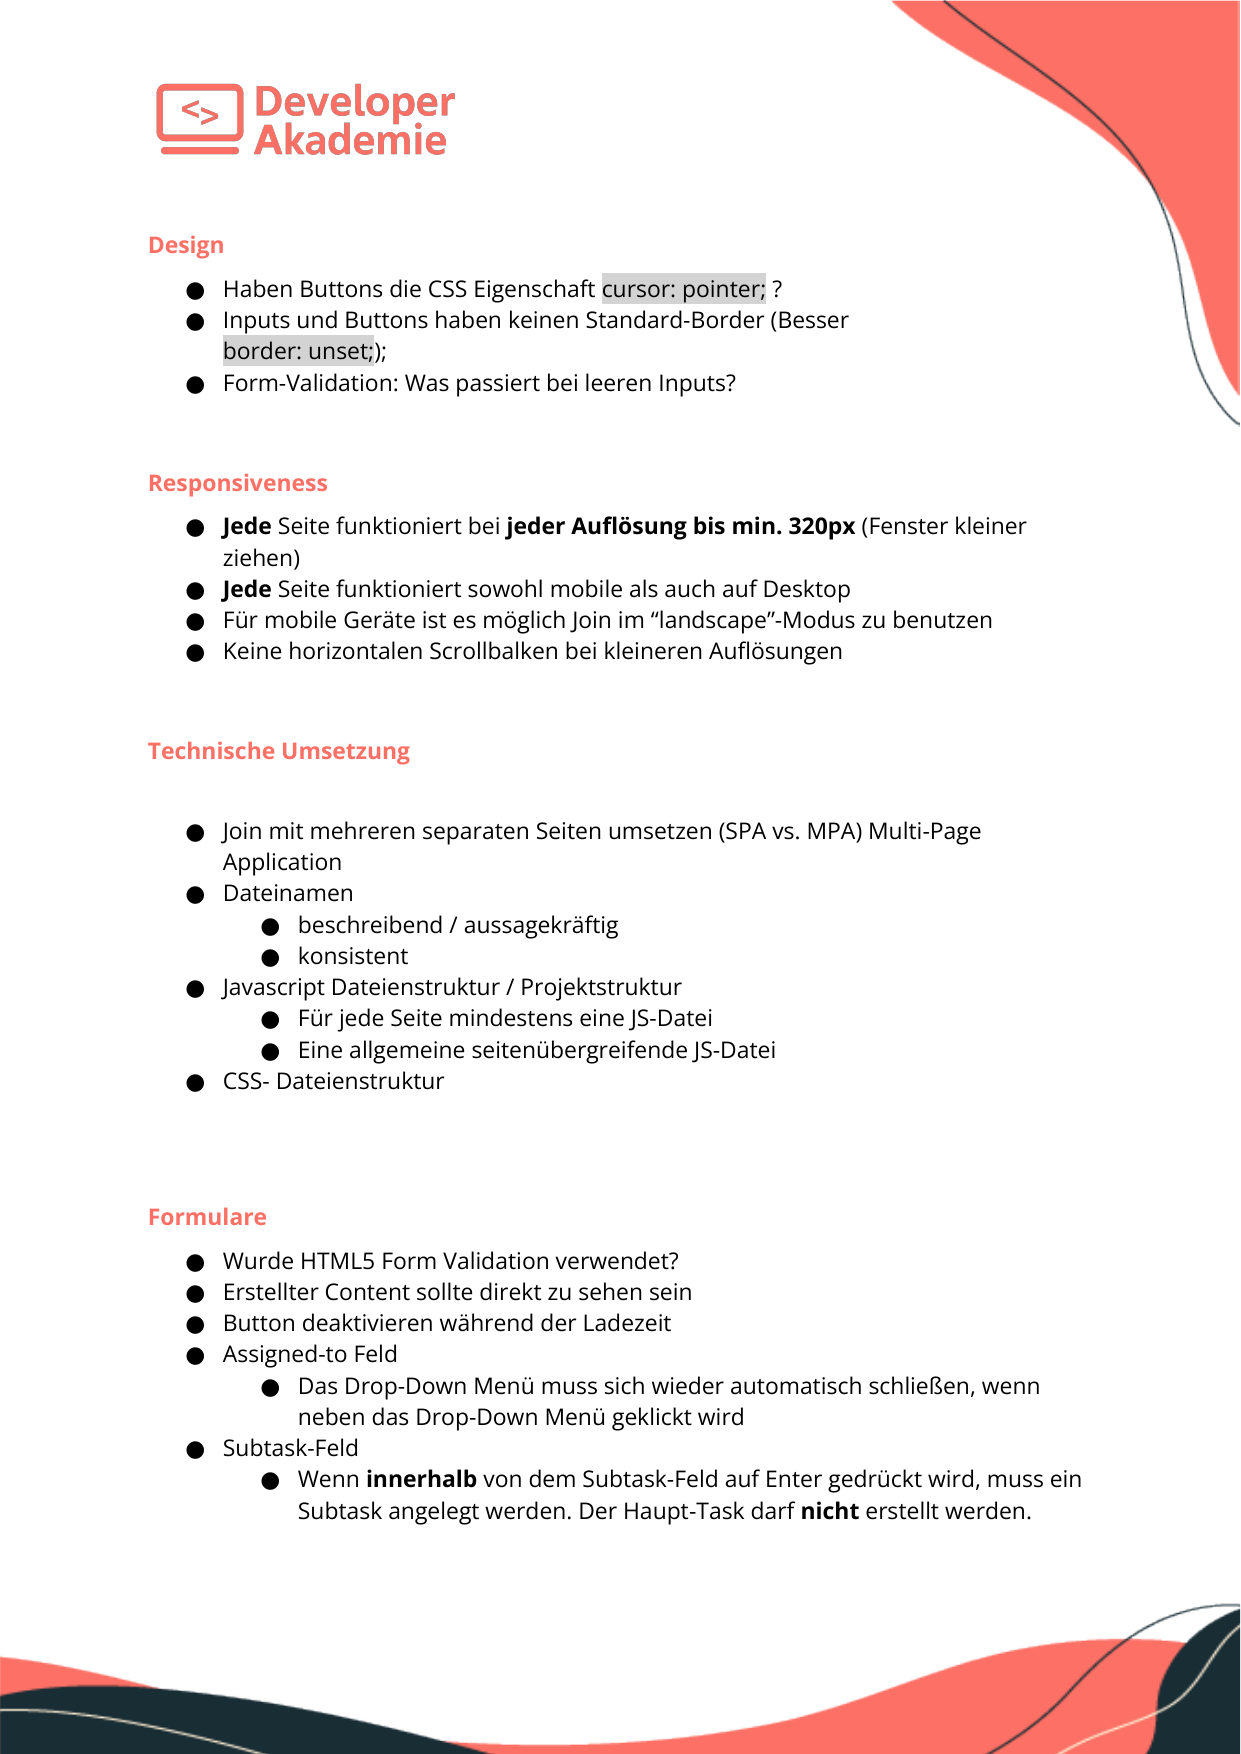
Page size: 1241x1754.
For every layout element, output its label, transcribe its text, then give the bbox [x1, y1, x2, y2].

list Haben Buttons die CSS Eigenschaft cursor: pointer; ? [185, 273, 602, 304]
list Javascript Dateienstruktur / Projektstruktur [185, 971, 1090, 1002]
subtitle Responsiveness [148, 466, 1090, 498]
list Assigned-to Feld [185, 1338, 1090, 1369]
list Subtask-Feld [185, 1432, 1090, 1463]
list Wurde HTML5 Form Validation verwendet? [185, 1244, 1090, 1276]
list Für mobile Geräte ist es möglich Join im “landscape”-Modus zu benutzen [185, 604, 1090, 635]
list Für jede Seite mindestens eine JS-Datei [260, 1002, 1090, 1034]
list Das Drop-Down Menü muss sich wieder automatisch schließen, wenn neben das Drop-Down Menü geklickt wird [260, 1369, 1090, 1432]
list Jede Seite funktioniert sowohl mobile als auch auf Desktop [185, 573, 1090, 604]
list beschreibend / aussagekräftig [260, 909, 1090, 940]
list konsistent [260, 940, 1090, 971]
picture [891, 0, 1240, 427]
list CSS- Dateienstruktur [185, 1065, 1090, 1096]
list Button deaktivieren während der Ladezeit [185, 1307, 1090, 1338]
picture [0, 1600, 1241, 1754]
list Haben Buttons die CSS Eigenschaft cursor: pointer; ? [766, 273, 1090, 304]
list Inputs und Buttons haben keinen Standard-Border (Besser border: unset;); [185, 304, 1090, 366]
subtitle Technische Umsetzung [148, 735, 1090, 766]
list Eine allgemeine seitenübergreifende JS-Datei [260, 1034, 1090, 1065]
list Wenn innerhalb von dem Subtask-Feld auf Enter gedrückt wird, muss ein Subtask angelegt werden. Der Haupt-Task darf nicht erstellt werden. [260, 1463, 1090, 1526]
list Erstellter Content sollte direkt zu sehen sein [185, 1276, 1090, 1307]
subtitle Formulare [148, 1201, 1090, 1232]
list Keine horizontalen Scrollbalken bei kleineren Auflösungen [185, 635, 1090, 666]
subtitle Design [148, 229, 1090, 260]
picture [147, 75, 462, 165]
list Jede Seite funktioniert bei jeder Auflösung bis min. 320px (Fenster kleiner ziehen) [185, 510, 1090, 573]
list Form-Validation: Was passiert bei leeren Inputs? [185, 366, 1090, 398]
list Dateinamen [185, 877, 1090, 909]
list Join mit mehreren separaten Seiten umsetzen (SPA vs. MPA) Multi-Page Application [185, 815, 1090, 877]
